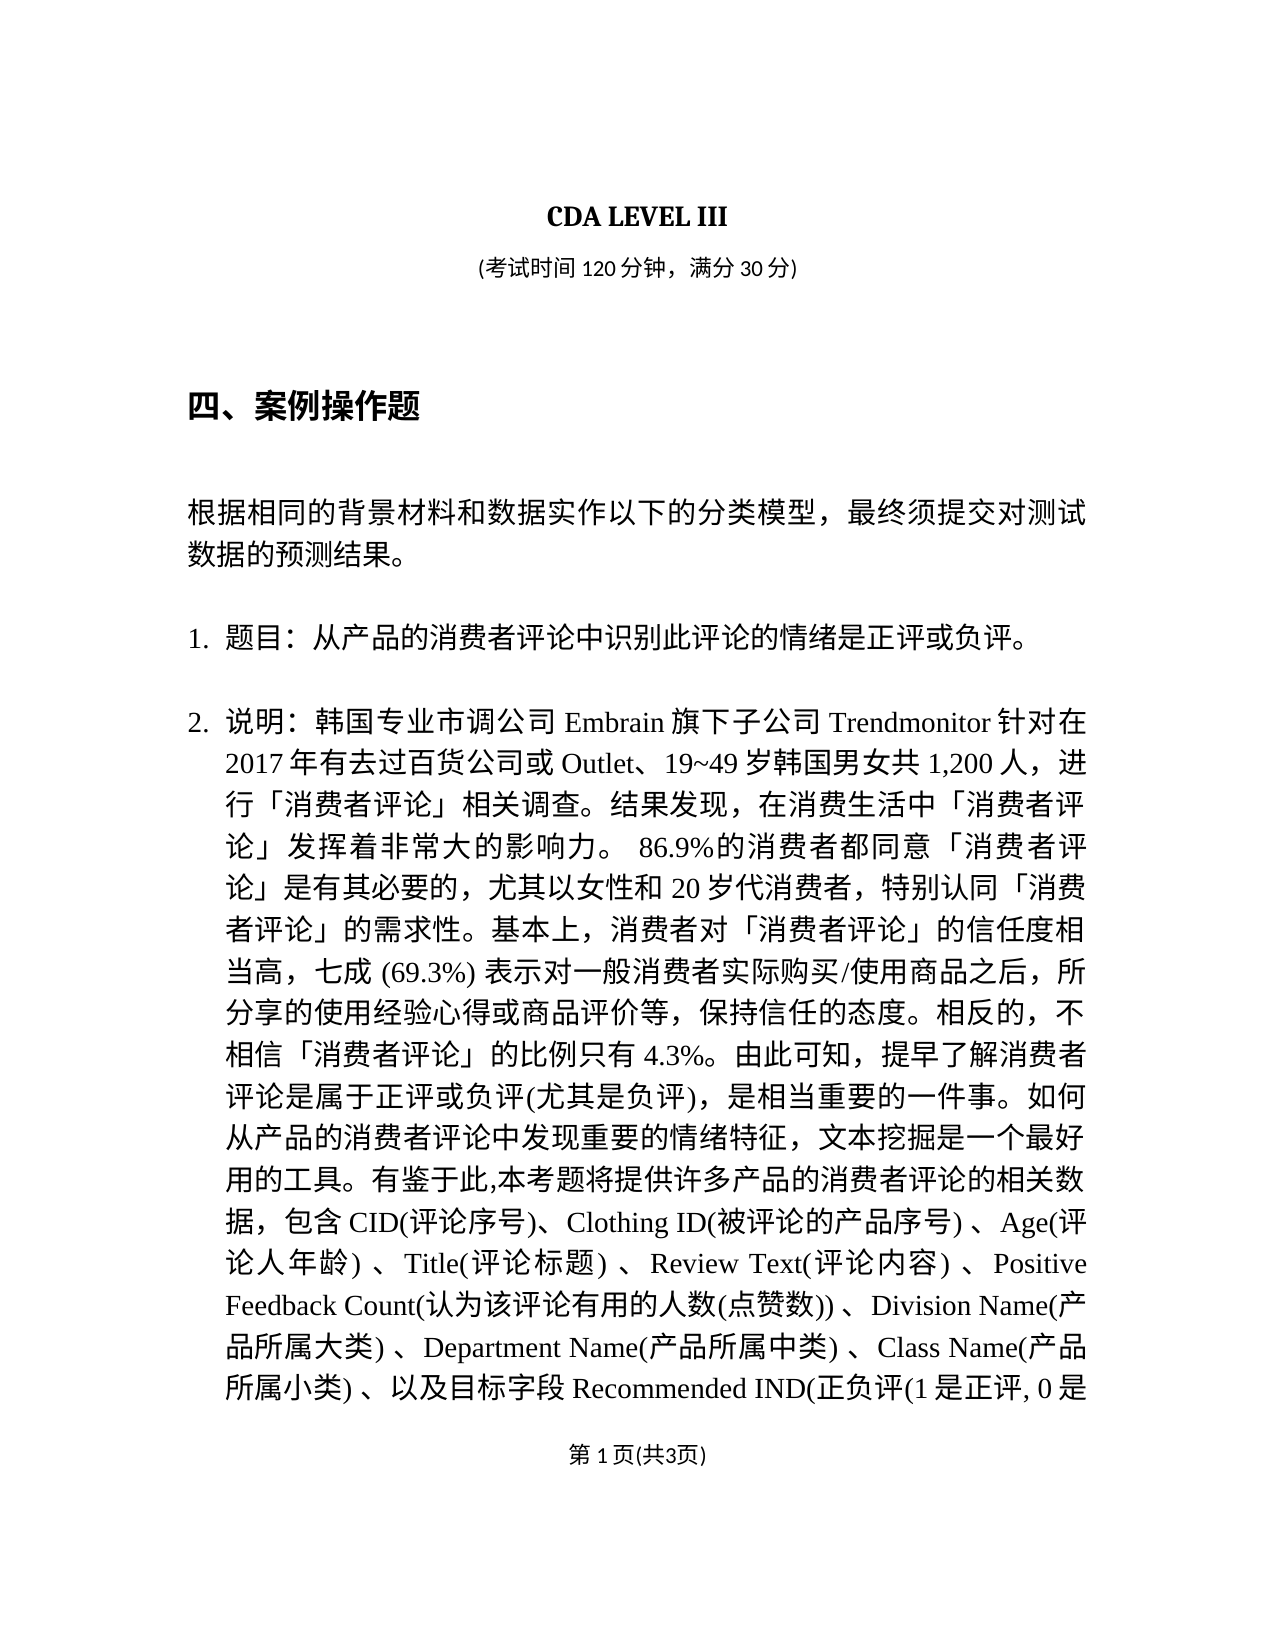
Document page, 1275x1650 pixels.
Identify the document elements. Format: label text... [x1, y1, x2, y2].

text 根据相同的背景材料和数据实作以下的分类模型，最终须提交对测试数据的预测结果。 [187, 491, 1087, 574]
text (考试时间120分钟，满分30分) [187, 250, 1087, 283]
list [187, 699, 1087, 1407]
list 题目：从产品的消费者评论中识别此评论的情绪是正评或负评。 [187, 616, 1087, 657]
subtitle 四、案例操作题 [187, 380, 1087, 428]
subtitle CDA LEVEL III [187, 200, 1087, 233]
